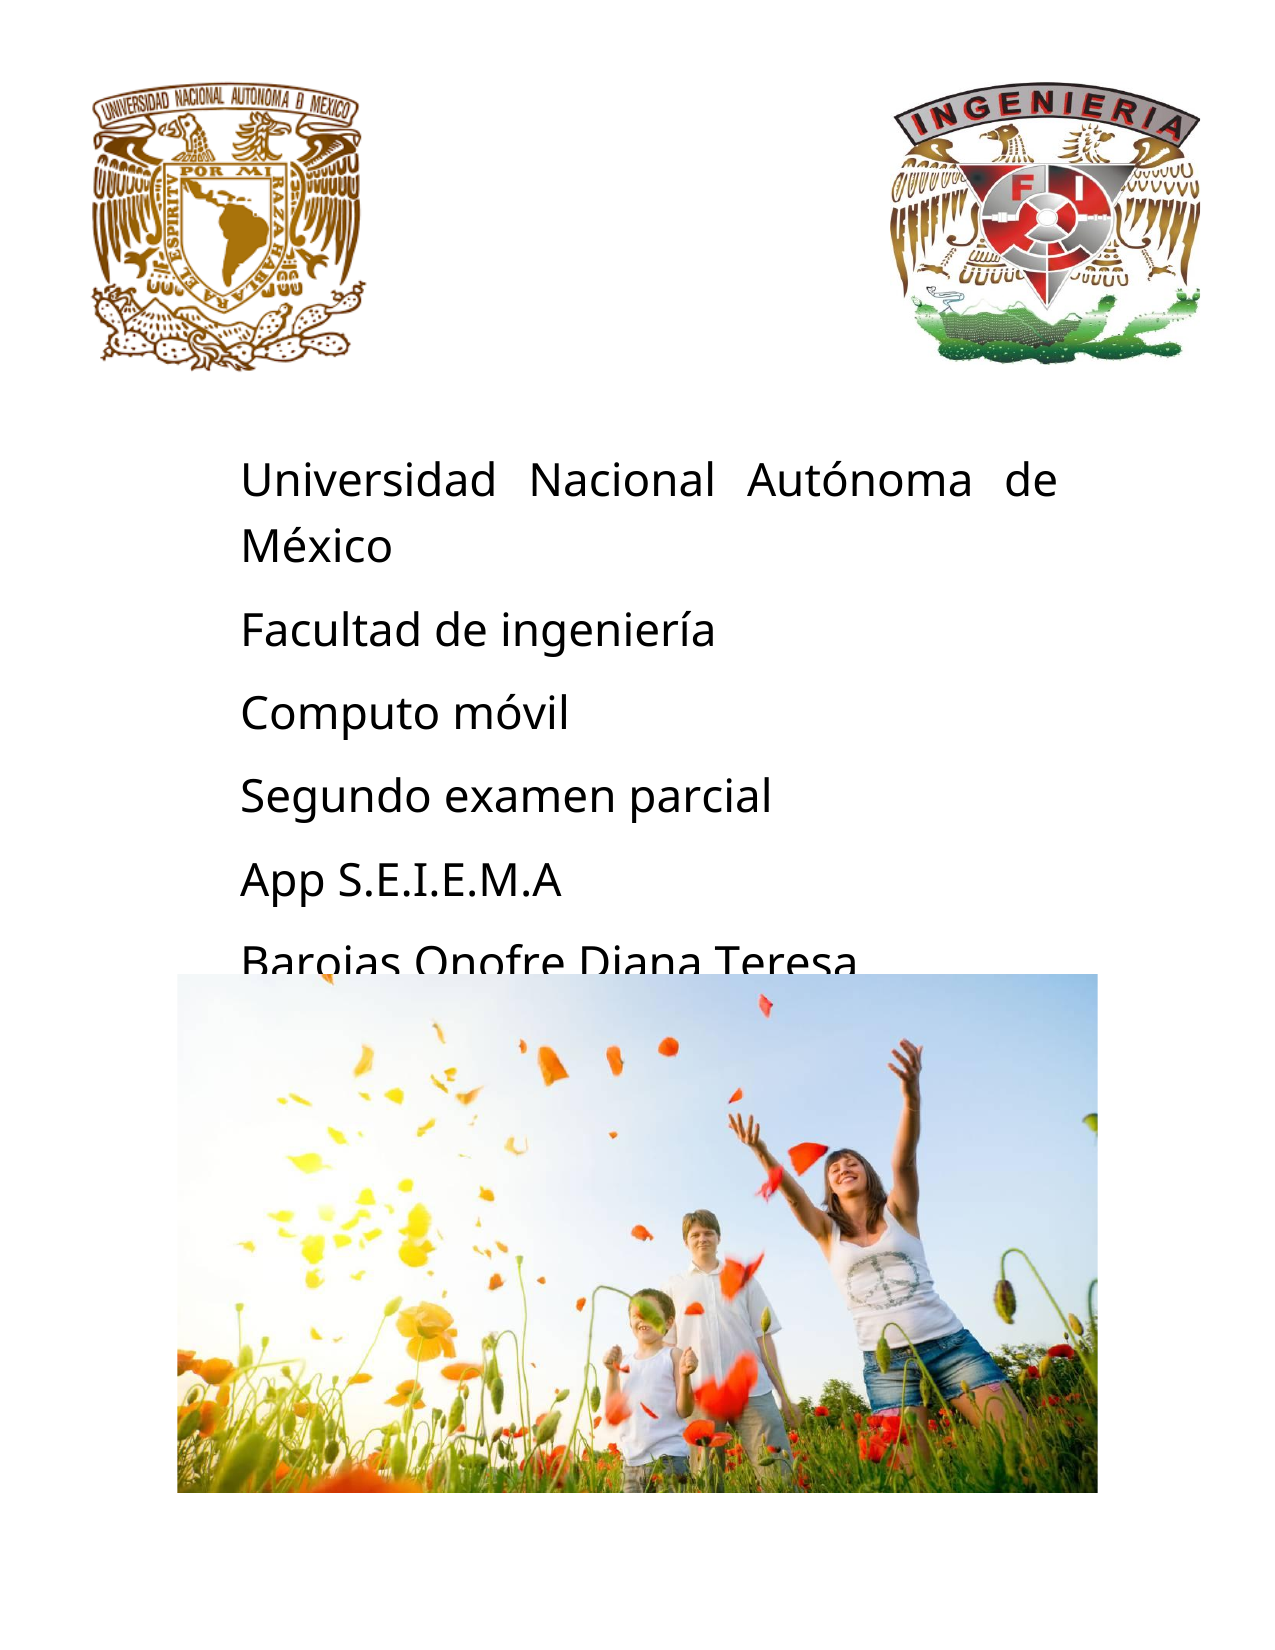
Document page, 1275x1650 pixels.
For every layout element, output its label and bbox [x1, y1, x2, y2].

picture [75, 79, 375, 383]
picture [890, 82, 1200, 365]
picture [177, 974, 1098, 1493]
